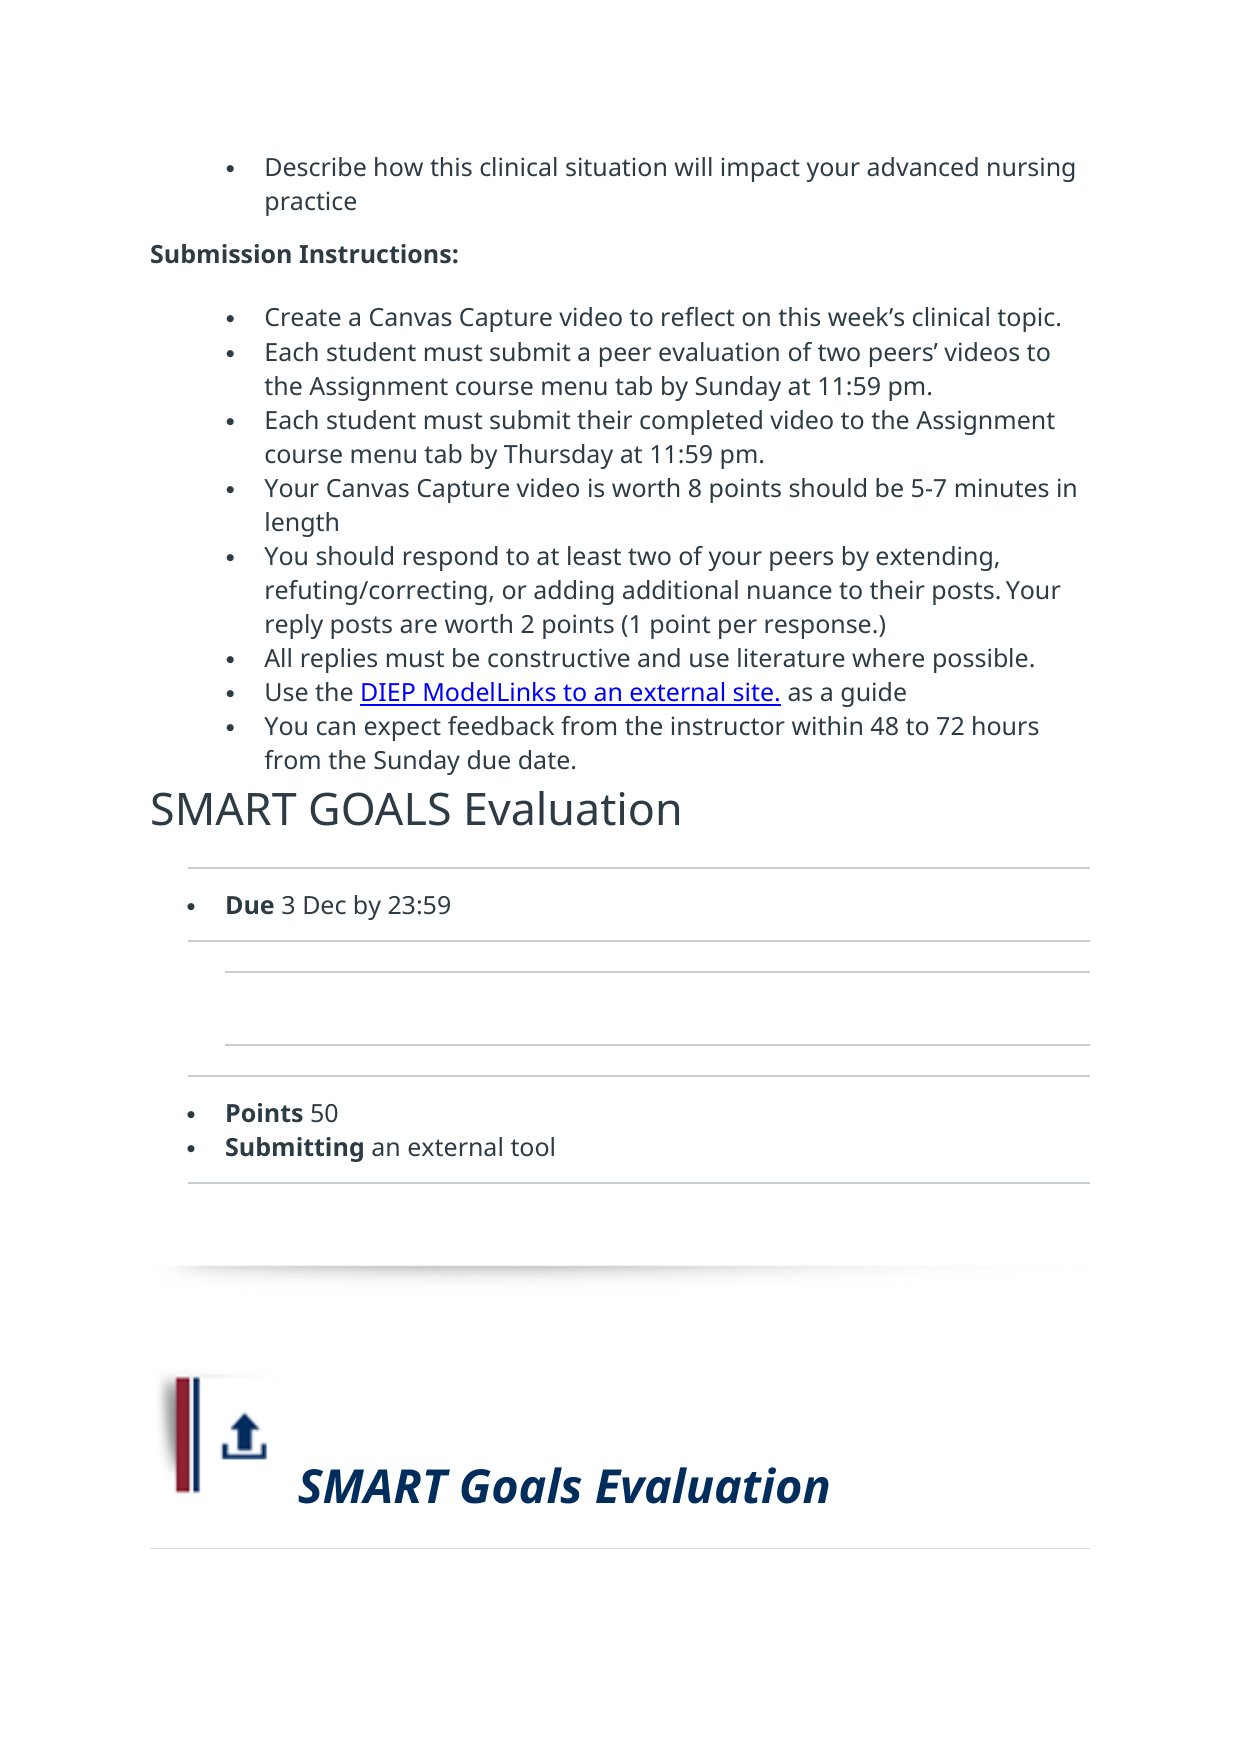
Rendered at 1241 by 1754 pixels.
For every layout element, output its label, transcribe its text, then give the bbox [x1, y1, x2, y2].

list You can expect feedback from the instructor within 48 to 72 hours from the Sunday due date. [227, 709, 1090, 777]
list Each student must submit their completed video to the Assignment course menu tab by Thursday at 11:59 pm. [227, 402, 1090, 470]
list Your Canvas Capture video is worth 8 points should be 5-7 minutes in length [227, 470, 1090, 538]
list All replies must be constructive and use literature where possible. [227, 641, 1090, 675]
list Create a Canvas Capture video to reflect on this week’s clinical topic. [227, 300, 1090, 334]
text SMART GOALS Evaluation [150, 777, 1090, 838]
list Points 50 [187, 1076, 1090, 1109]
list Describe how this clinical situation will impact your advanced nursing practice [227, 150, 1090, 218]
text SMART Goals Evaluation [150, 1368, 1090, 1517]
list Submitting an external tool [187, 1109, 1090, 1184]
text Submission Instructions: [150, 237, 1090, 271]
list Use the DIEP ModelLinks to an external site. as a guide [227, 675, 1090, 709]
picture [150, 1246, 1091, 1299]
list You should respond to at least two of your peers by extending, refuting/correcting, or adding additional nuance to their posts. Your reply posts are worth 2 points (1 point per response.) [227, 538, 1090, 641]
list Each student must submit a peer evaluation of two peers’ videos to the Assignment course menu tab by Sunday at 11:59 pm. [227, 334, 1090, 402]
list Due 3 Dec by 23:59 [187, 868, 1090, 942]
picture [150, 1367, 286, 1504]
